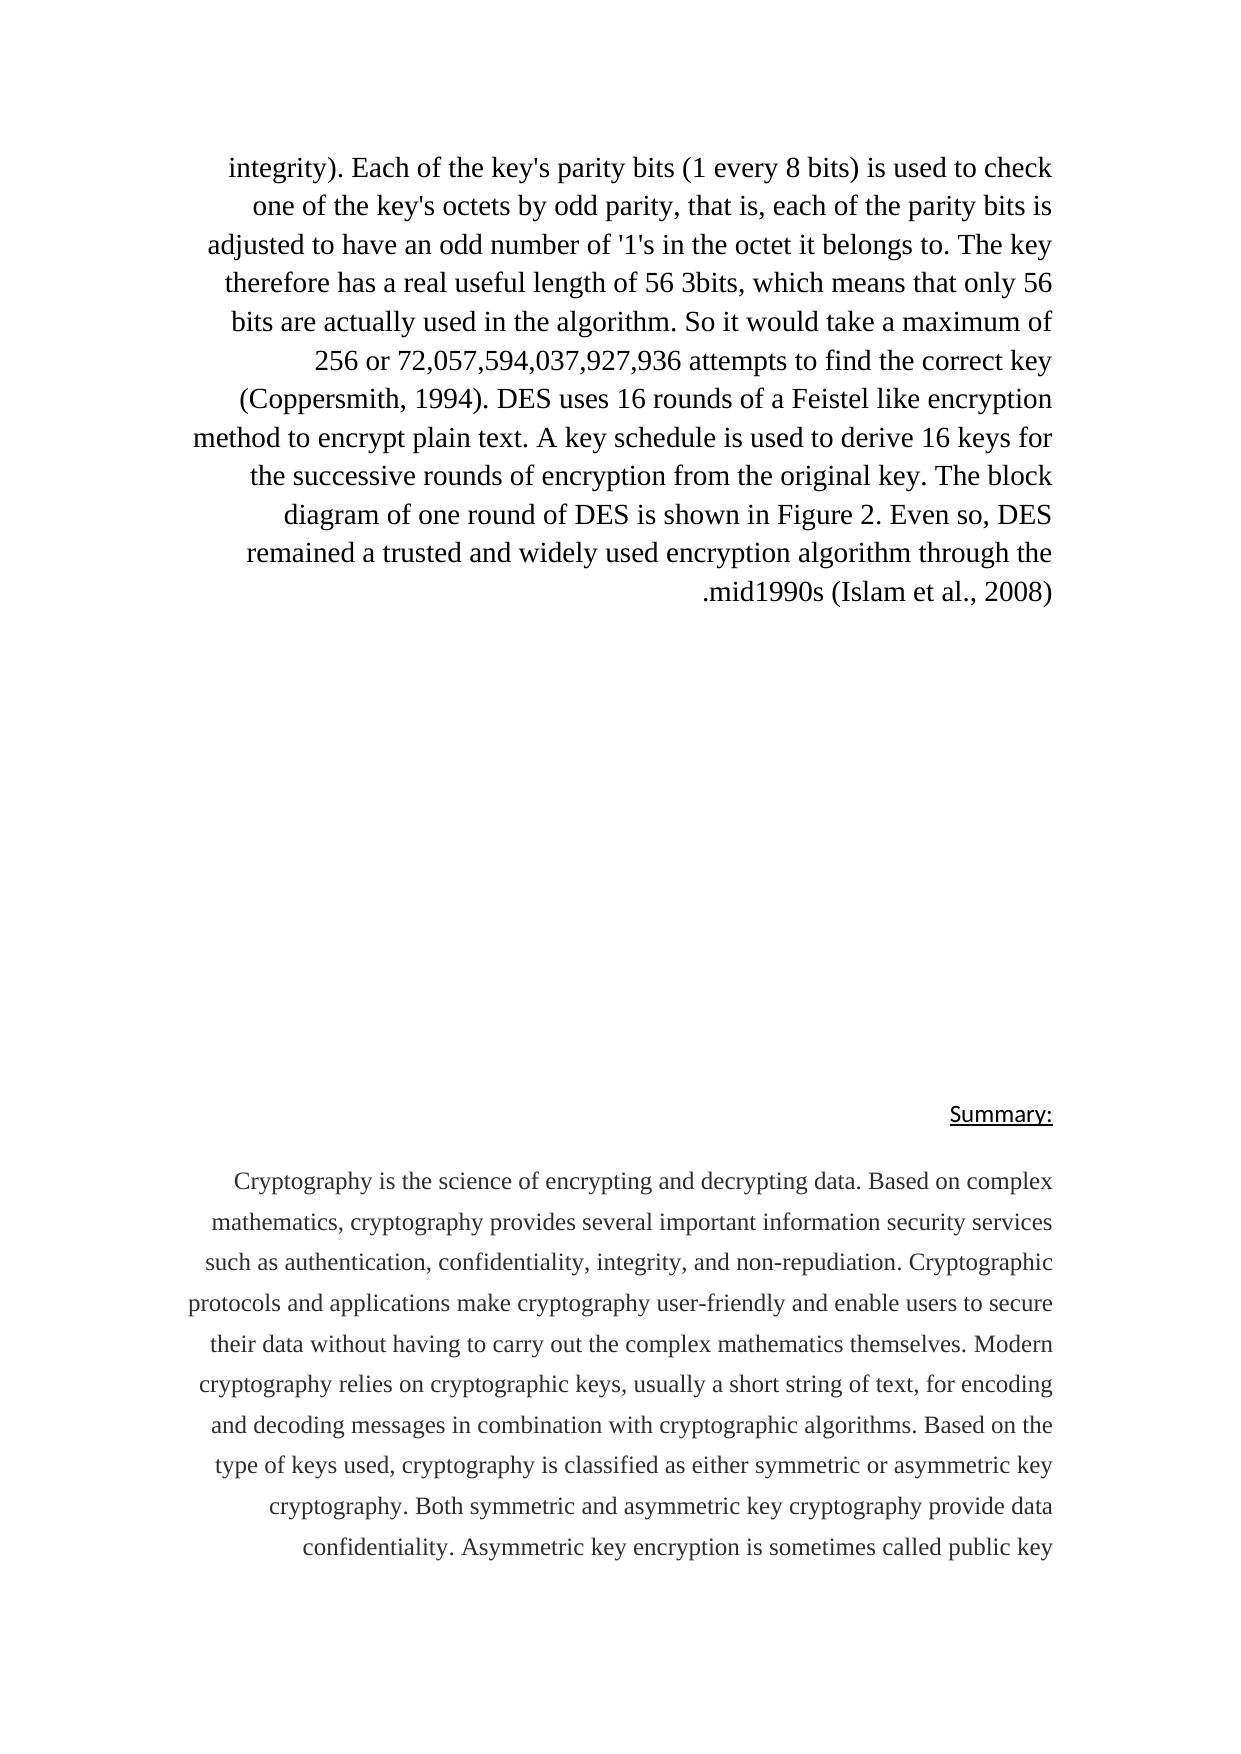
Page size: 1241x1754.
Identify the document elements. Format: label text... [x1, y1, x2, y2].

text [187, 1154, 1053, 1561]
text Summary: [187, 1098, 1053, 1129]
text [187, 150, 1053, 607]
